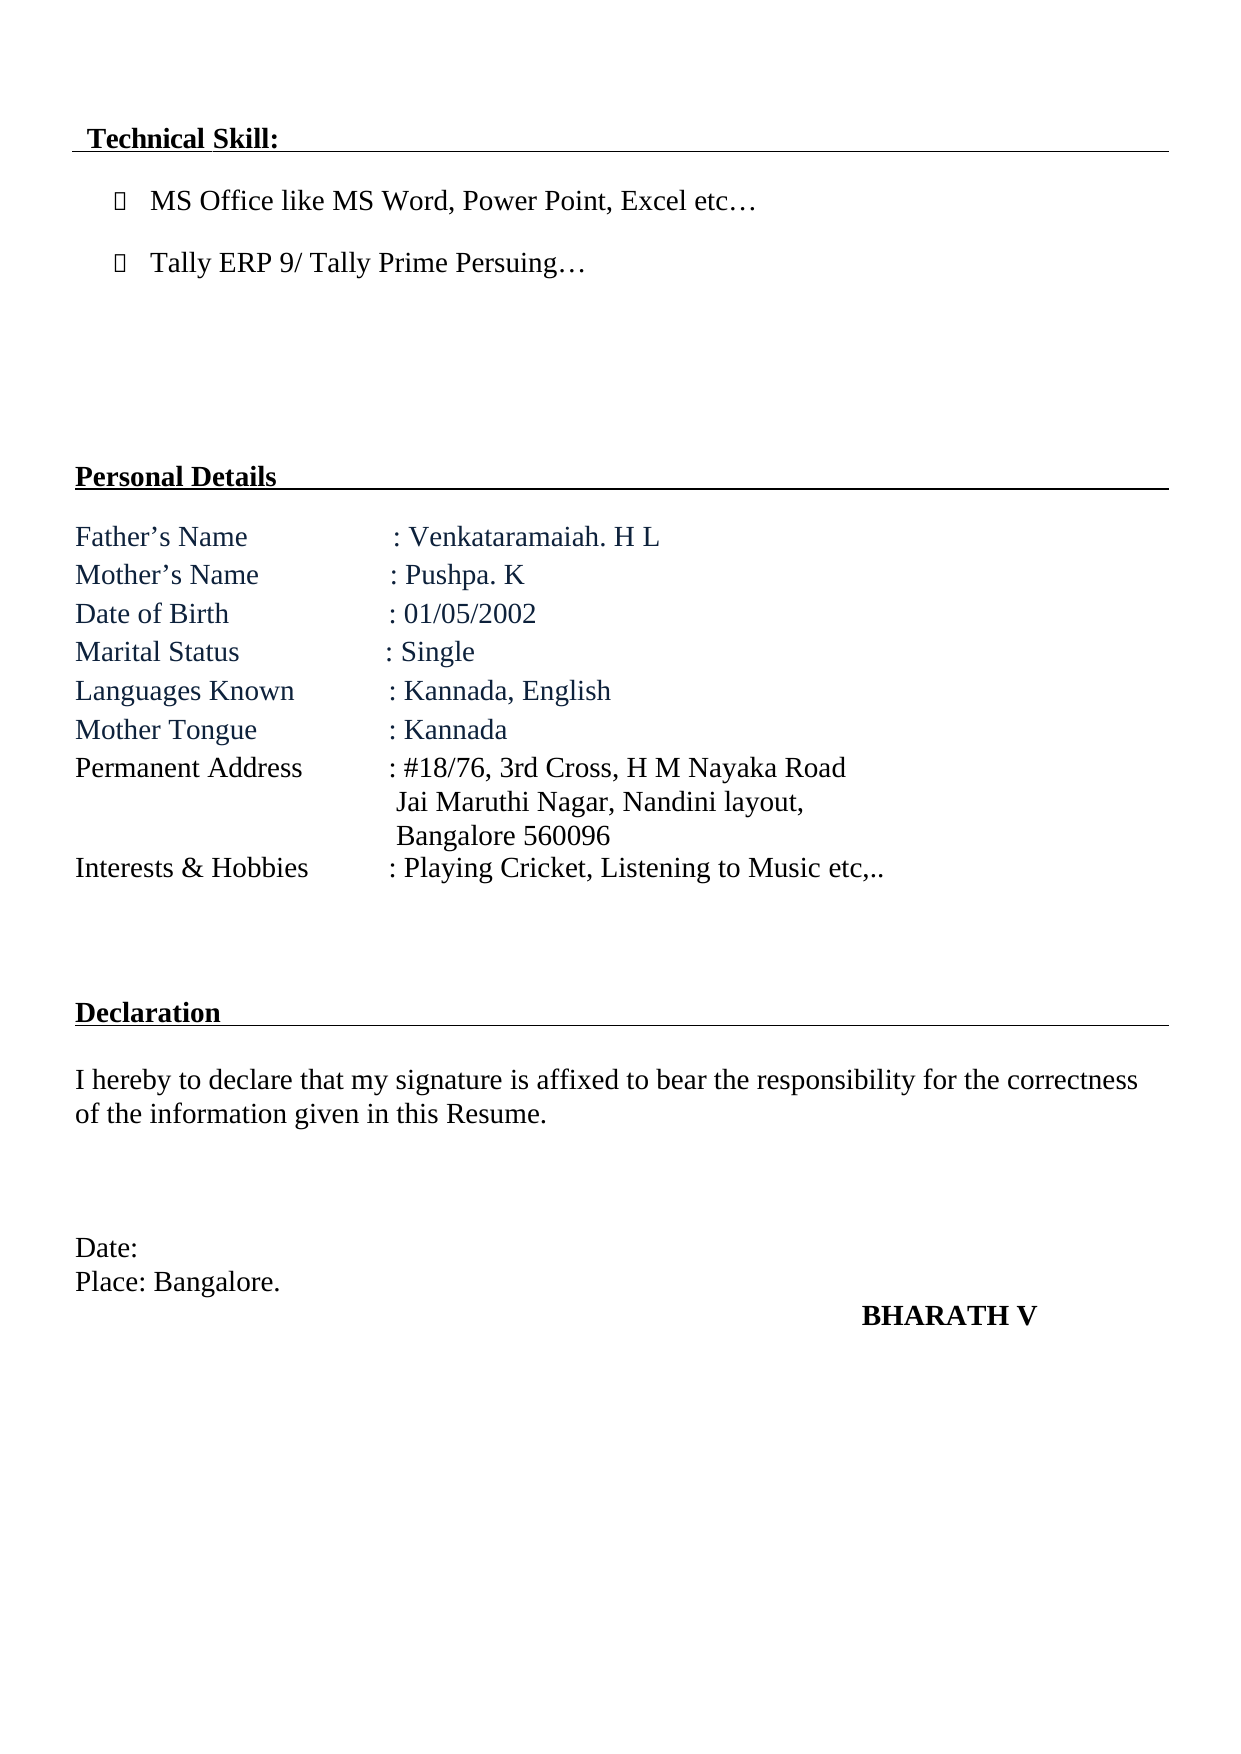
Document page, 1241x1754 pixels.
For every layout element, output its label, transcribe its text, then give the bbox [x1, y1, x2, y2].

subtitle Declaration [75, 996, 1221, 1029]
text Date of Birth : 01/05/2002 [75, 596, 1221, 629]
text Father’s Name : Venkataramaiah. H L [75, 519, 1221, 552]
list Tally ERP 9/ Tally Prime Persuing… [112, 245, 1221, 279]
text Date: [75, 1231, 1221, 1264]
text Languages Known : Kannada, English Mother Tongue : Kannada [75, 673, 693, 745]
text Marital Status : Single [75, 634, 1221, 668]
subtitle Personal Details [75, 459, 1221, 493]
text Mother’s Name : Pushpa. K [75, 557, 1221, 591]
text Place: Bangalore. [75, 1264, 1221, 1298]
text I hereby to declare that my signature is affixed to bear the responsibility for the correctness of the information given in this Resume. [75, 1062, 1160, 1129]
text Technical Skill: [72, 122, 1221, 155]
text Permanent Address : #18/76, 3rd Cross, H M Nayaka Road [75, 750, 1221, 784]
list MS Office like MS Word, Power Point, Excel etc… [112, 183, 1221, 217]
text Jai Maruthi Nagar, Nandini layout, Bangalore 560096 [396, 784, 806, 851]
subtitle BHARATH V [4, 1298, 1037, 1332]
text Interests & Hobbies : Playing Cricket, Listening to Music etc,.. [75, 851, 1221, 884]
